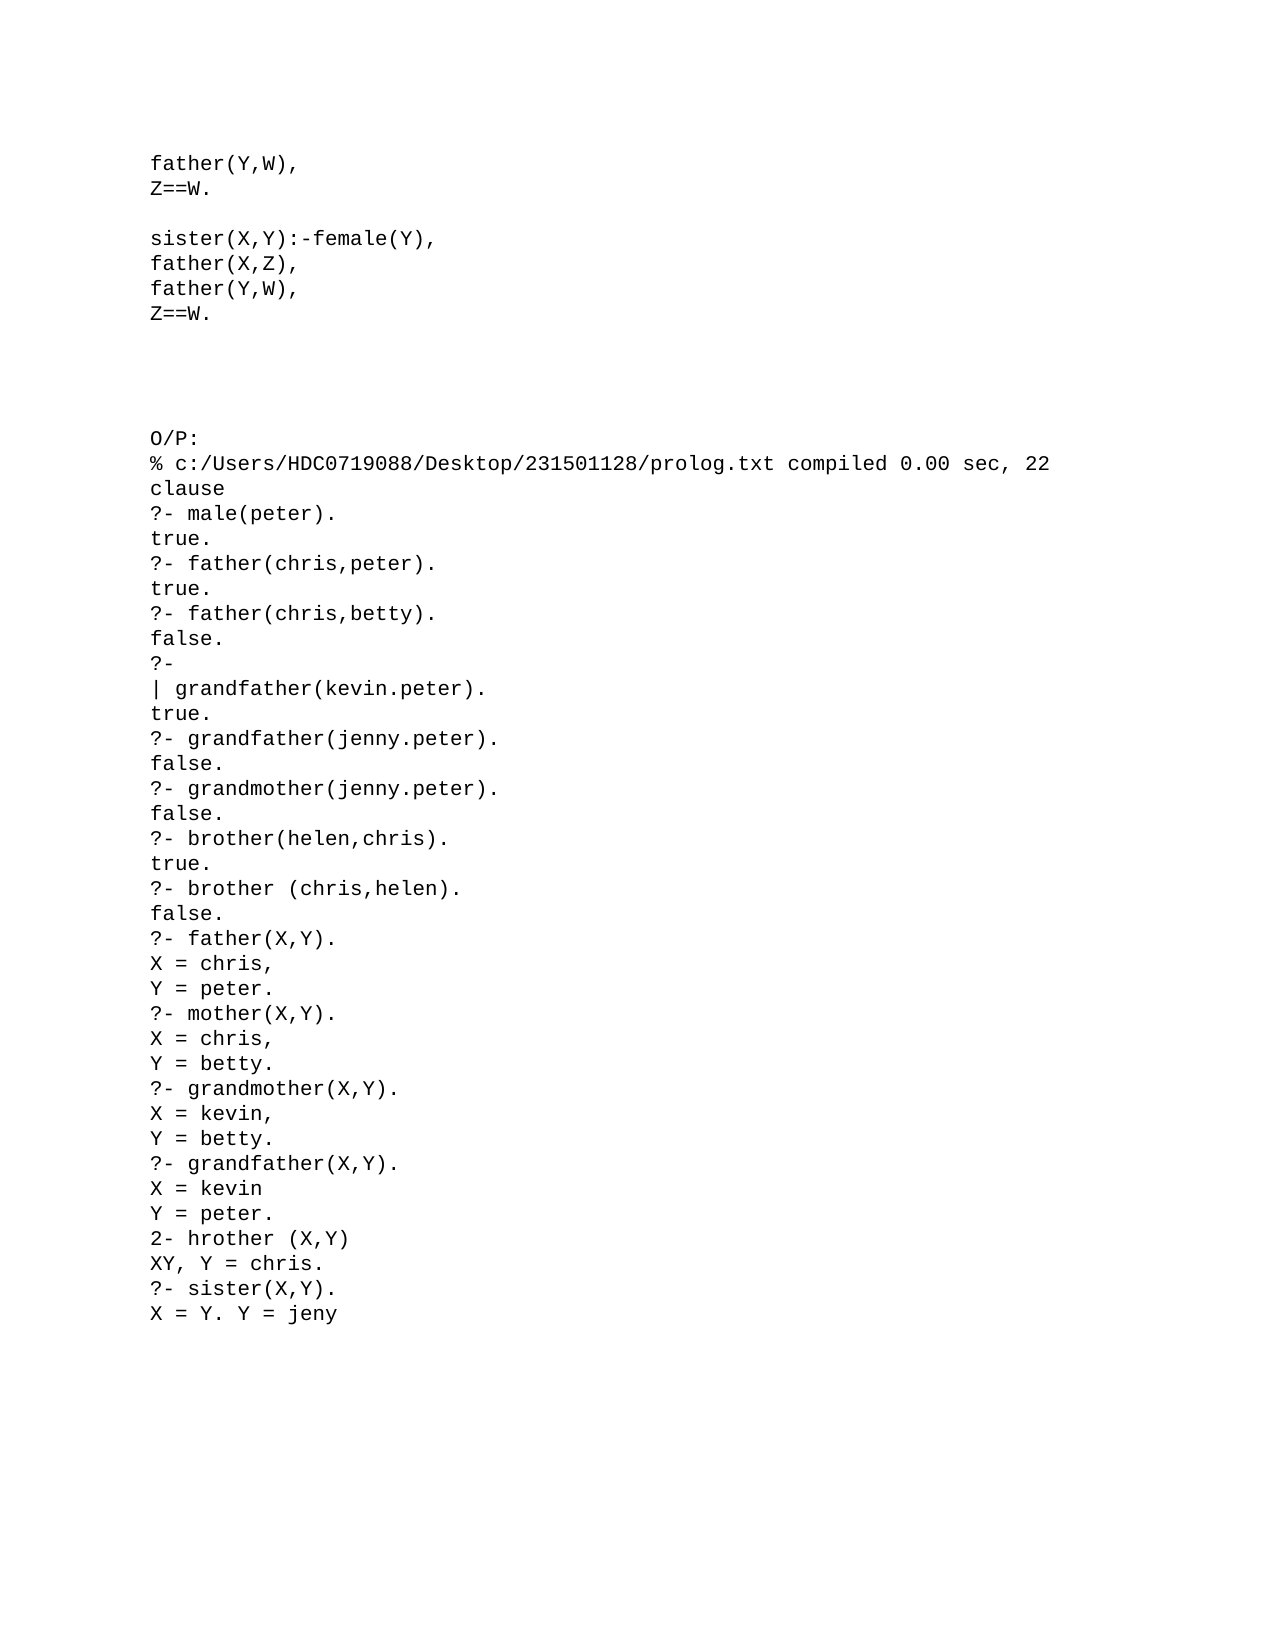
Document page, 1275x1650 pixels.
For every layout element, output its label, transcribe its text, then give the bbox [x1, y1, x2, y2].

text father(X,Z), [150, 250, 1125, 275]
text ?- grandfather(X,Y). [150, 1150, 1125, 1175]
text false. [150, 625, 1125, 650]
text ?- grandmother(jenny.peter). [150, 775, 1125, 800]
text ?- father(chris,betty). [150, 600, 1125, 625]
text ?- mother(X,Y). [150, 1000, 1125, 1025]
text false. [150, 900, 1125, 925]
text false. [150, 800, 1125, 825]
text Y = betty. [150, 1125, 1125, 1150]
text Y = peter. [150, 1200, 1125, 1225]
text X = Y. Y = jeny [150, 1300, 1125, 1325]
text true. [150, 700, 1125, 725]
text ?- grandmother(X,Y). [150, 1075, 1125, 1100]
text father(Y,W), [150, 150, 1125, 175]
text O/P: [150, 425, 1125, 450]
text X = kevin [150, 1175, 1125, 1200]
text % c:/Users/HDC0719088/Desktop/231501128/prolog.txt compiled 0.00 sec, 22 clause [150, 450, 1125, 500]
text Y = betty. [150, 1050, 1125, 1075]
text Z==W. [150, 175, 1125, 200]
text X = kevin, [150, 1100, 1125, 1125]
text true. [150, 575, 1125, 600]
text ?- male(peter). [150, 500, 1125, 525]
text false. [150, 750, 1125, 775]
text sister(X,Y):-female(Y), [150, 225, 1125, 250]
text ?- grandfather(jenny.peter). [150, 725, 1125, 750]
text ?- [150, 650, 1125, 675]
text | grandfather(kevin.peter). [150, 675, 1125, 700]
text ?- brother (chris,helen). [150, 875, 1125, 900]
text 2- hrother (X,Y) [150, 1225, 1125, 1250]
text Z==W. [150, 300, 1125, 325]
text X = chris, [150, 950, 1125, 975]
text ?- father(chris,peter). [150, 550, 1125, 575]
text ?- sister(X,Y). [150, 1275, 1125, 1300]
text X = chris, [150, 1025, 1125, 1050]
text true. [150, 850, 1125, 875]
text Y = peter. [150, 975, 1125, 1000]
text father(Y,W), [150, 275, 1125, 300]
text true. [150, 525, 1125, 550]
text XY, Y = chris. [150, 1250, 1125, 1275]
text ?- brother(helen,chris). [150, 825, 1125, 850]
text ?- father(X,Y). [150, 925, 1125, 950]
